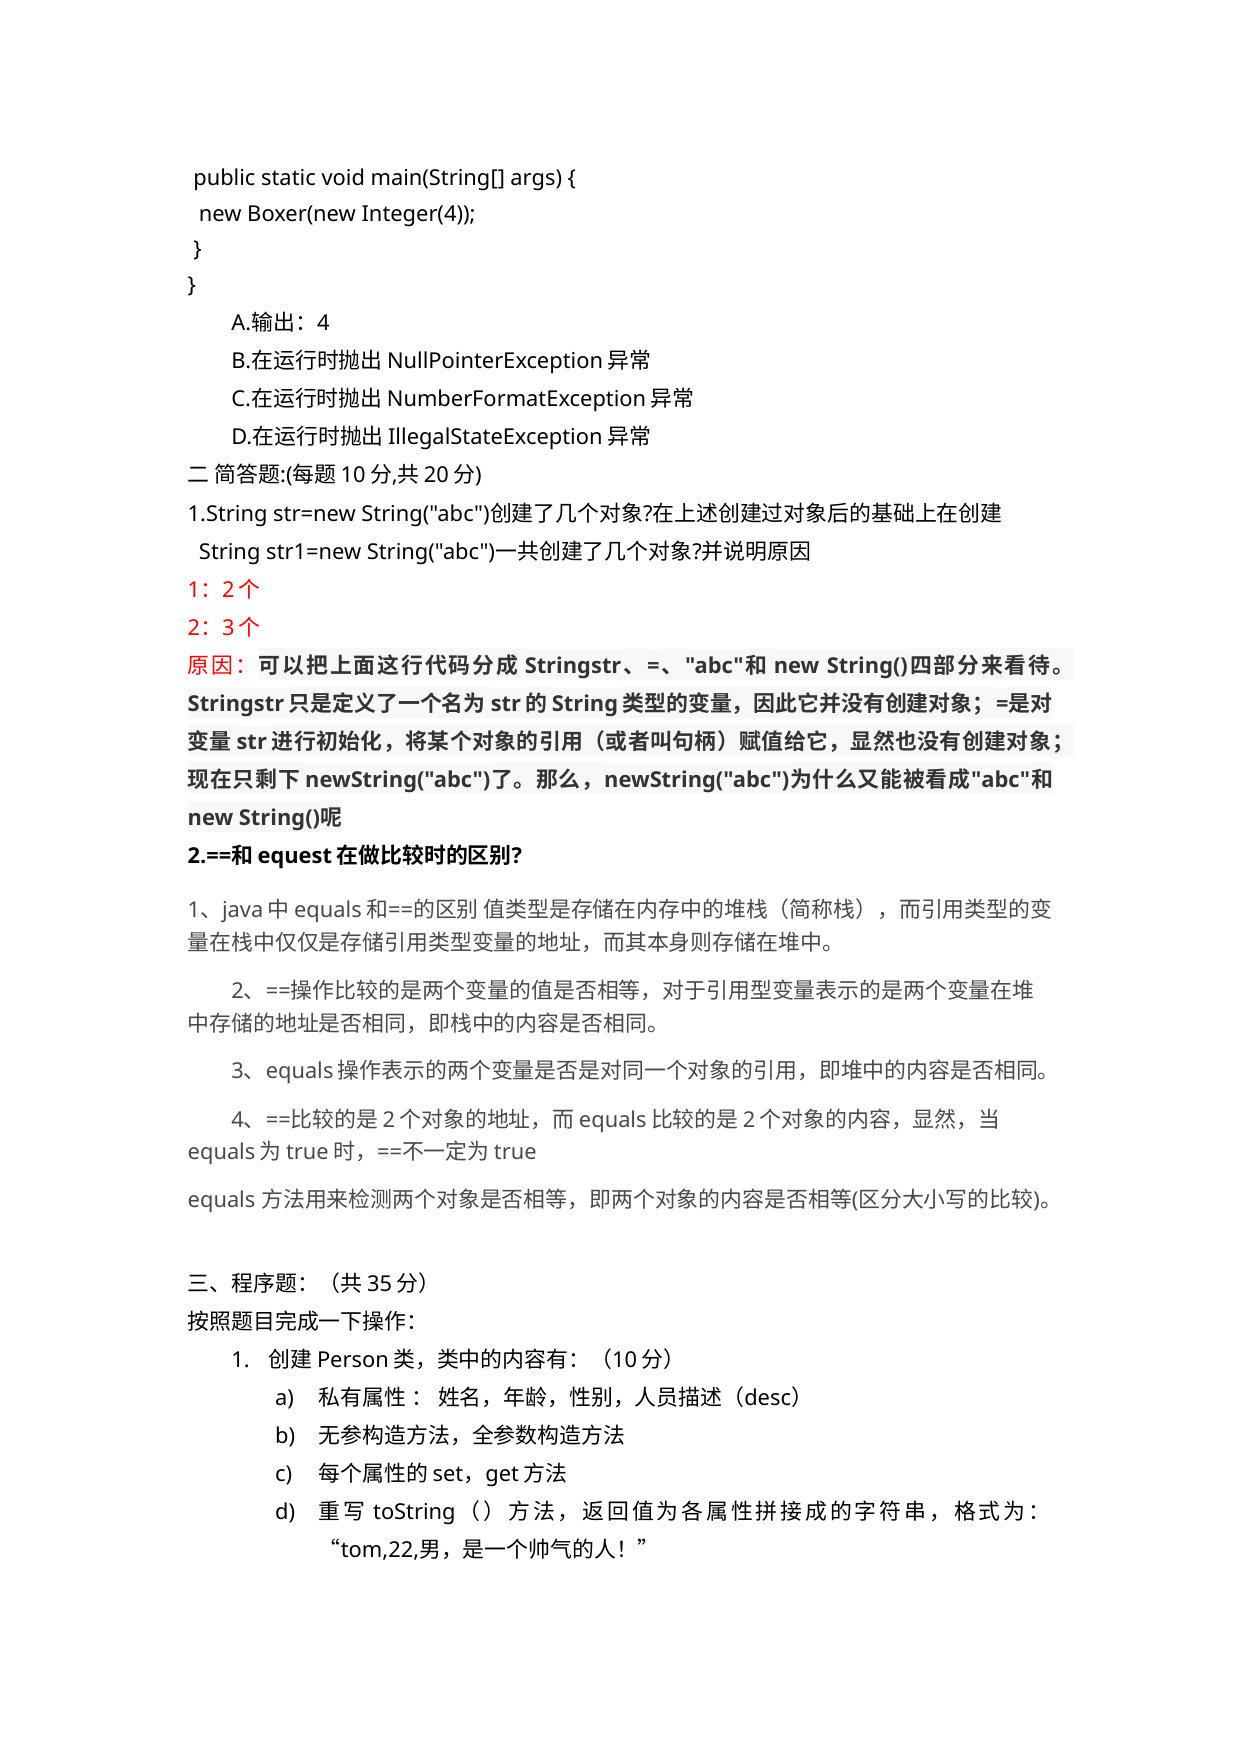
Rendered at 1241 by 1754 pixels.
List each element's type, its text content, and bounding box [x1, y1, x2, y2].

text 原因：可以把上面这行代码分成Stringstr、=、"abc"和new String()四部分来看待。Stringstr只是定义了一个名为str的String类型的变量，因此它并没有创建对象；=是对变量str进行初始化，将某个对象的引用（或者叫句柄）赋值给它，显然也没有创建对象；现在只剩下newString("abc")了。那么，newString("abc")为什么又能被看成"abc"和new String()呢 [187, 648, 1053, 832]
text 2：3个 [187, 610, 1053, 642]
text 1.String str=new String("abc")创建了几个对象?在上述创建过对象后的基础上在创建 [187, 496, 1053, 527]
text 按照题目完成一下操作： [187, 1304, 1053, 1336]
text D.在运行时抛出IllegalStateException异常 [187, 419, 1053, 451]
text 二 简答题:(每题10分,共20分) [187, 457, 1053, 489]
list 无参构造方法，全参数构造方法 [275, 1418, 1053, 1450]
text 1：2个 [187, 572, 1053, 603]
list 每个属性的set，get方法 [275, 1456, 1053, 1488]
text 2.==和equest在做比较时的区别? [187, 838, 1053, 870]
text A.输出：4 [187, 305, 1053, 337]
text 2、==操作比较的是两个变量的值是否相等，对于引用型变量表示的是两个变量在堆中存储的地址是否相同，即栈中的内容是否相同。 [187, 973, 1053, 1038]
text 1、java中equals和==的区别 值类型是存储在内存中的堆栈（简称栈），而引用类型的变量在栈中仅仅是存储引用类型变量的地址，而其本身则存储在堆中。 [187, 892, 1053, 957]
text 三、程序题：（共35分） [187, 1266, 1053, 1298]
text 3、equals操作表示的两个变量是否是对同一个对象的引用，即堆中的内容是否相同。 [187, 1053, 1053, 1086]
text 4、==比较的是2个对象的地址，而equals比较的是2个对象的内容，显然，当equals为true时，==不一定为true [187, 1101, 1053, 1166]
text new Boxer(new Integer(4)); [187, 198, 1053, 227]
text String str1=new String("abc")一共创建了几个对象?并说明原因 [187, 534, 1053, 565]
list 私有属性 ： 姓名，年龄，性别，人员描述（desc） [275, 1380, 1053, 1412]
text equals 方法用来检测两个对象是否相等，即两个对象的内容是否相等(区分大小写的比较)。 [187, 1182, 1053, 1214]
text } [187, 269, 1053, 299]
text B.在运行时抛出NullPointerException异常 [187, 343, 1053, 375]
text } [187, 233, 1053, 263]
list 重写toString（）方法，返回值为各属性拼接成的字符串，格式为： “tom,22,男，是一个帅气的人！” [275, 1494, 1053, 1564]
list 创建Person类，类中的内容有：（10分） [231, 1342, 1053, 1374]
text public static void main(String[] args) { [187, 162, 1053, 192]
text C.在运行时抛出NumberFormatException异常 [187, 381, 1053, 413]
